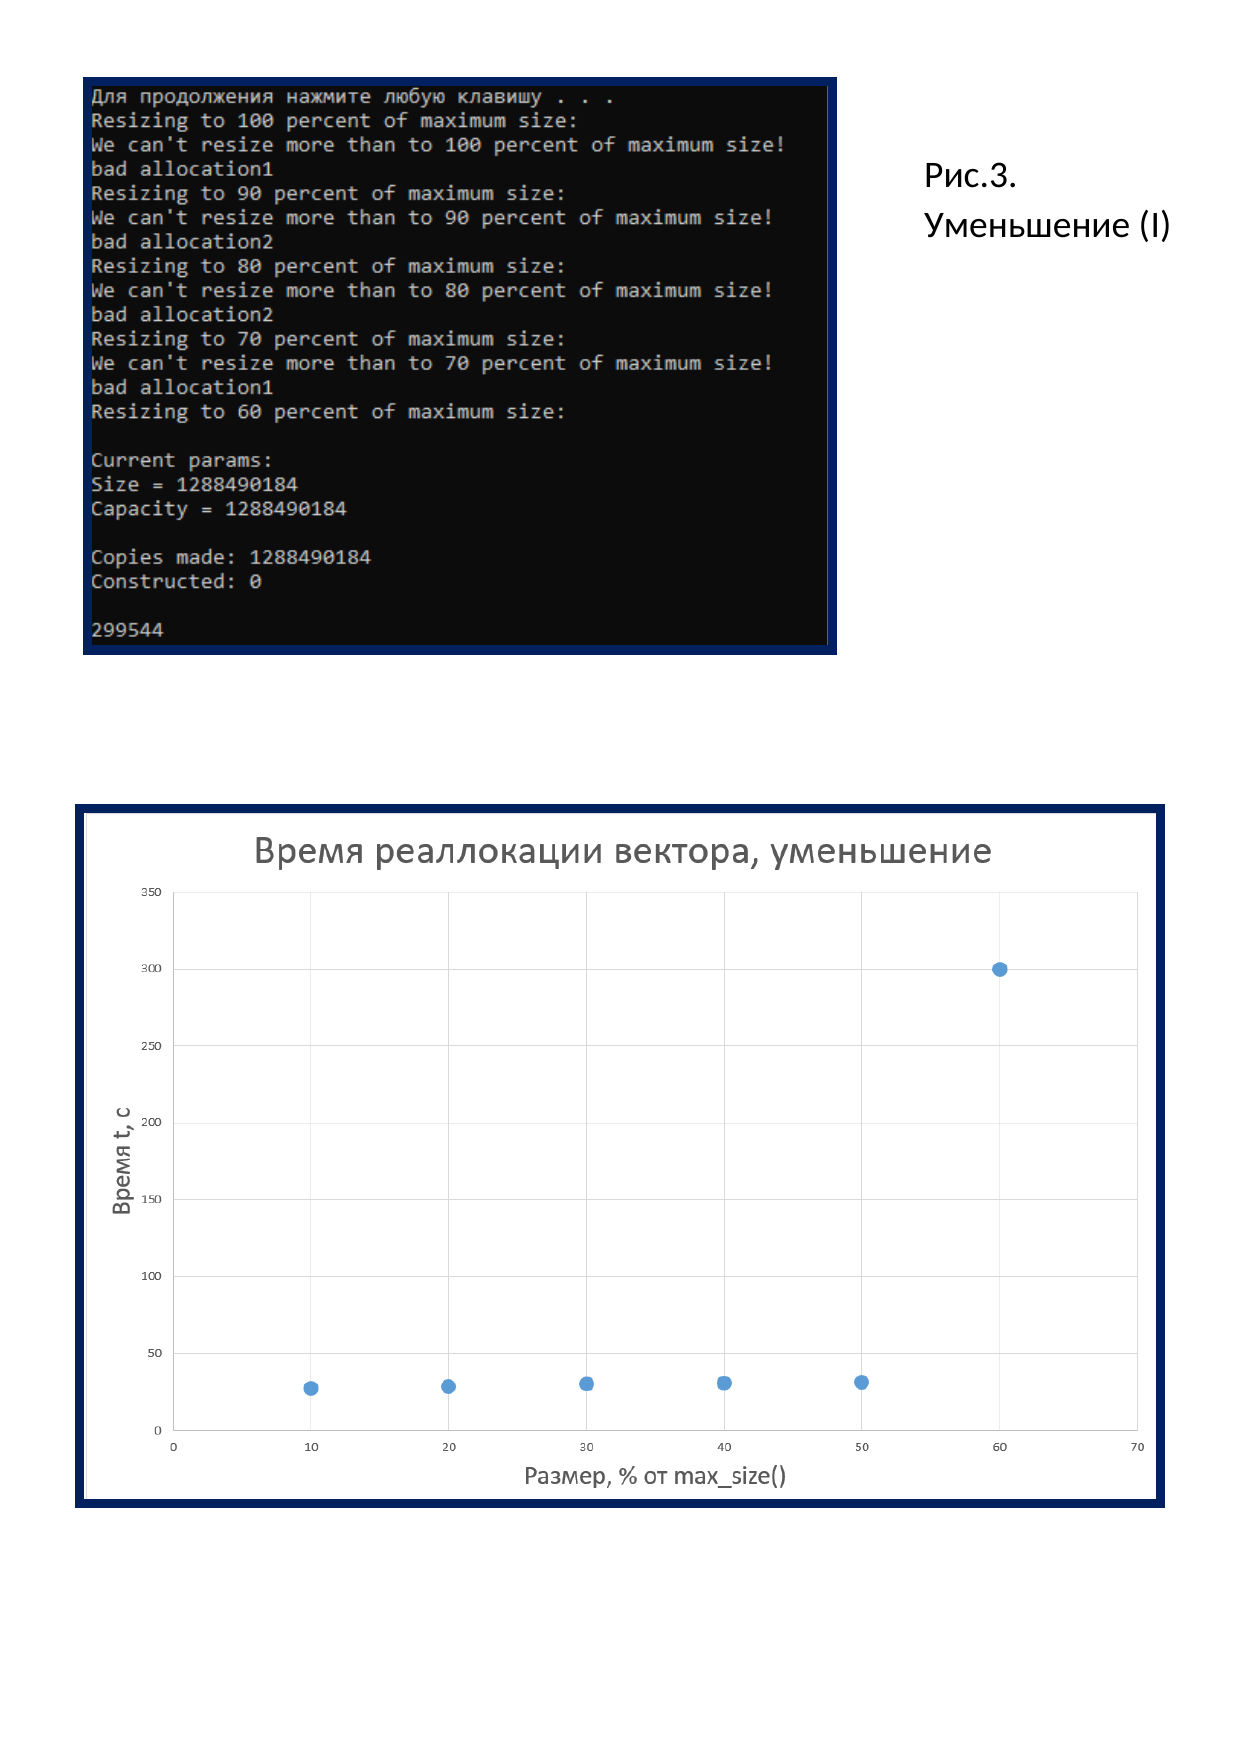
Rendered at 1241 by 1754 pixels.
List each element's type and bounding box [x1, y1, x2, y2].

picture [92, 86, 828, 645]
picture [84, 813, 1156, 1499]
